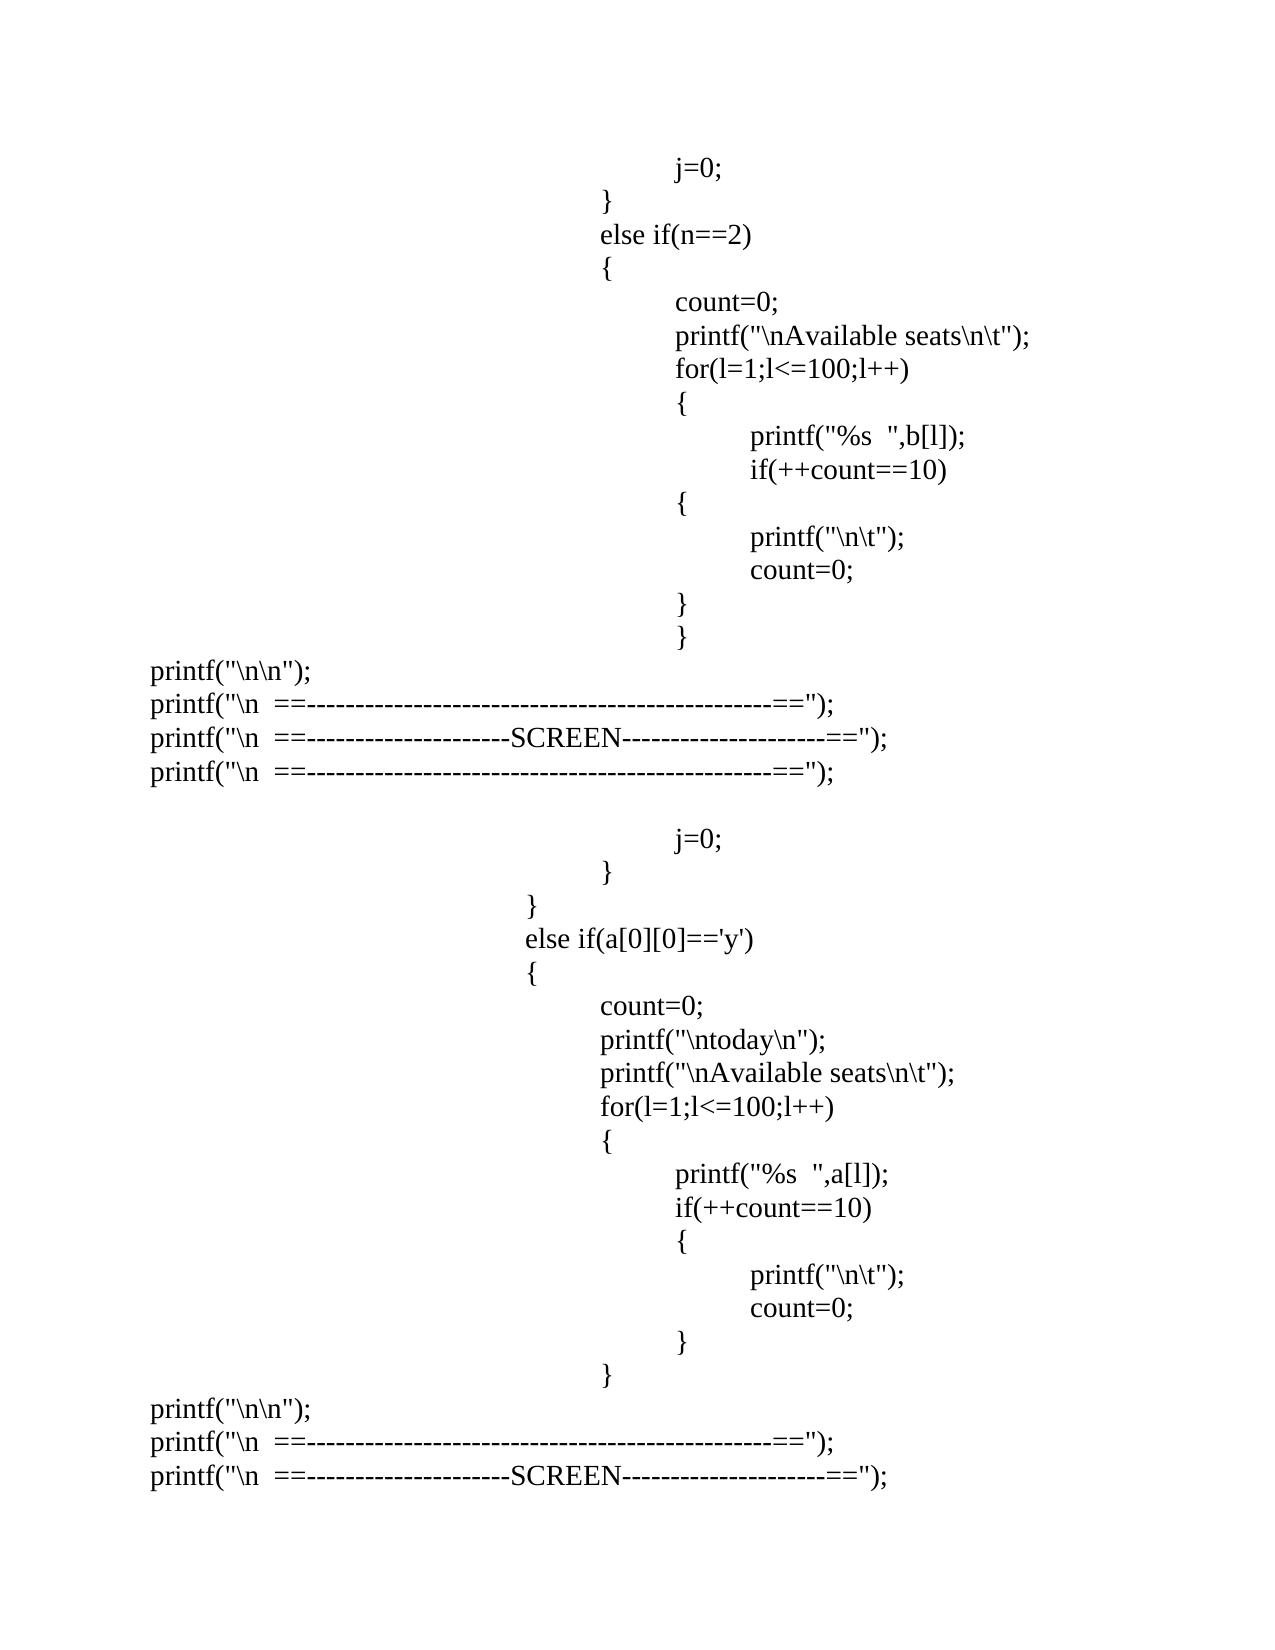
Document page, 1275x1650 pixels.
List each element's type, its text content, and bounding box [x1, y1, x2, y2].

text if(++count==10) [150, 1190, 1125, 1223]
text printf("\nAvailable seats\n\t"); [150, 1056, 1125, 1089]
text } [150, 888, 1125, 921]
text printf("\n ==------------------------------------------------=="); [150, 754, 1125, 787]
text { [150, 1123, 1125, 1156]
text printf("\nAvailable seats\n\t"); [150, 318, 1125, 351]
text { [150, 251, 1125, 284]
text printf("\ntoday\n"); [150, 1022, 1125, 1056]
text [150, 1424, 1125, 1458]
text for(l=1;l<=100;l++) [150, 1089, 1125, 1123]
text for(l=1;l<=100;l++) [150, 351, 1125, 385]
text } [150, 1324, 1125, 1357]
text count=0; [150, 284, 1125, 318]
text printf("\n\n"); [150, 1391, 1125, 1424]
text { [150, 385, 1125, 418]
text { [150, 955, 1125, 988]
text printf("\n\t"); [150, 519, 1125, 552]
text { [150, 485, 1125, 519]
text printf("\n\n"); [150, 653, 1125, 687]
text } [150, 586, 1125, 619]
text { [150, 1223, 1125, 1257]
text printf("\n ==---------------------SCREEN---------------------=="); [150, 720, 1125, 754]
text count=0; [150, 1290, 1125, 1324]
text } [150, 1357, 1125, 1391]
text j=0; [150, 150, 1125, 183]
text } [150, 854, 1125, 888]
text count=0; [150, 988, 1125, 1022]
text printf("%s ",b[l]); [150, 418, 1125, 452]
text printf("%s ",a[l]); [150, 1156, 1125, 1190]
text else if(a[0][0]=='y') [150, 921, 1125, 955]
text } [150, 619, 1125, 653]
text else if(n==2) [150, 217, 1125, 251]
text if(++count==10) [150, 452, 1125, 485]
text j=0; [150, 821, 1125, 854]
text count=0; [150, 552, 1125, 586]
text printf("\n ==---------------------SCREEN---------------------=="); [150, 1458, 1125, 1492]
text } [150, 183, 1125, 217]
text printf("\n ==------------------------------------------------=="); [150, 687, 1125, 720]
text printf("\n\t"); [150, 1257, 1125, 1290]
